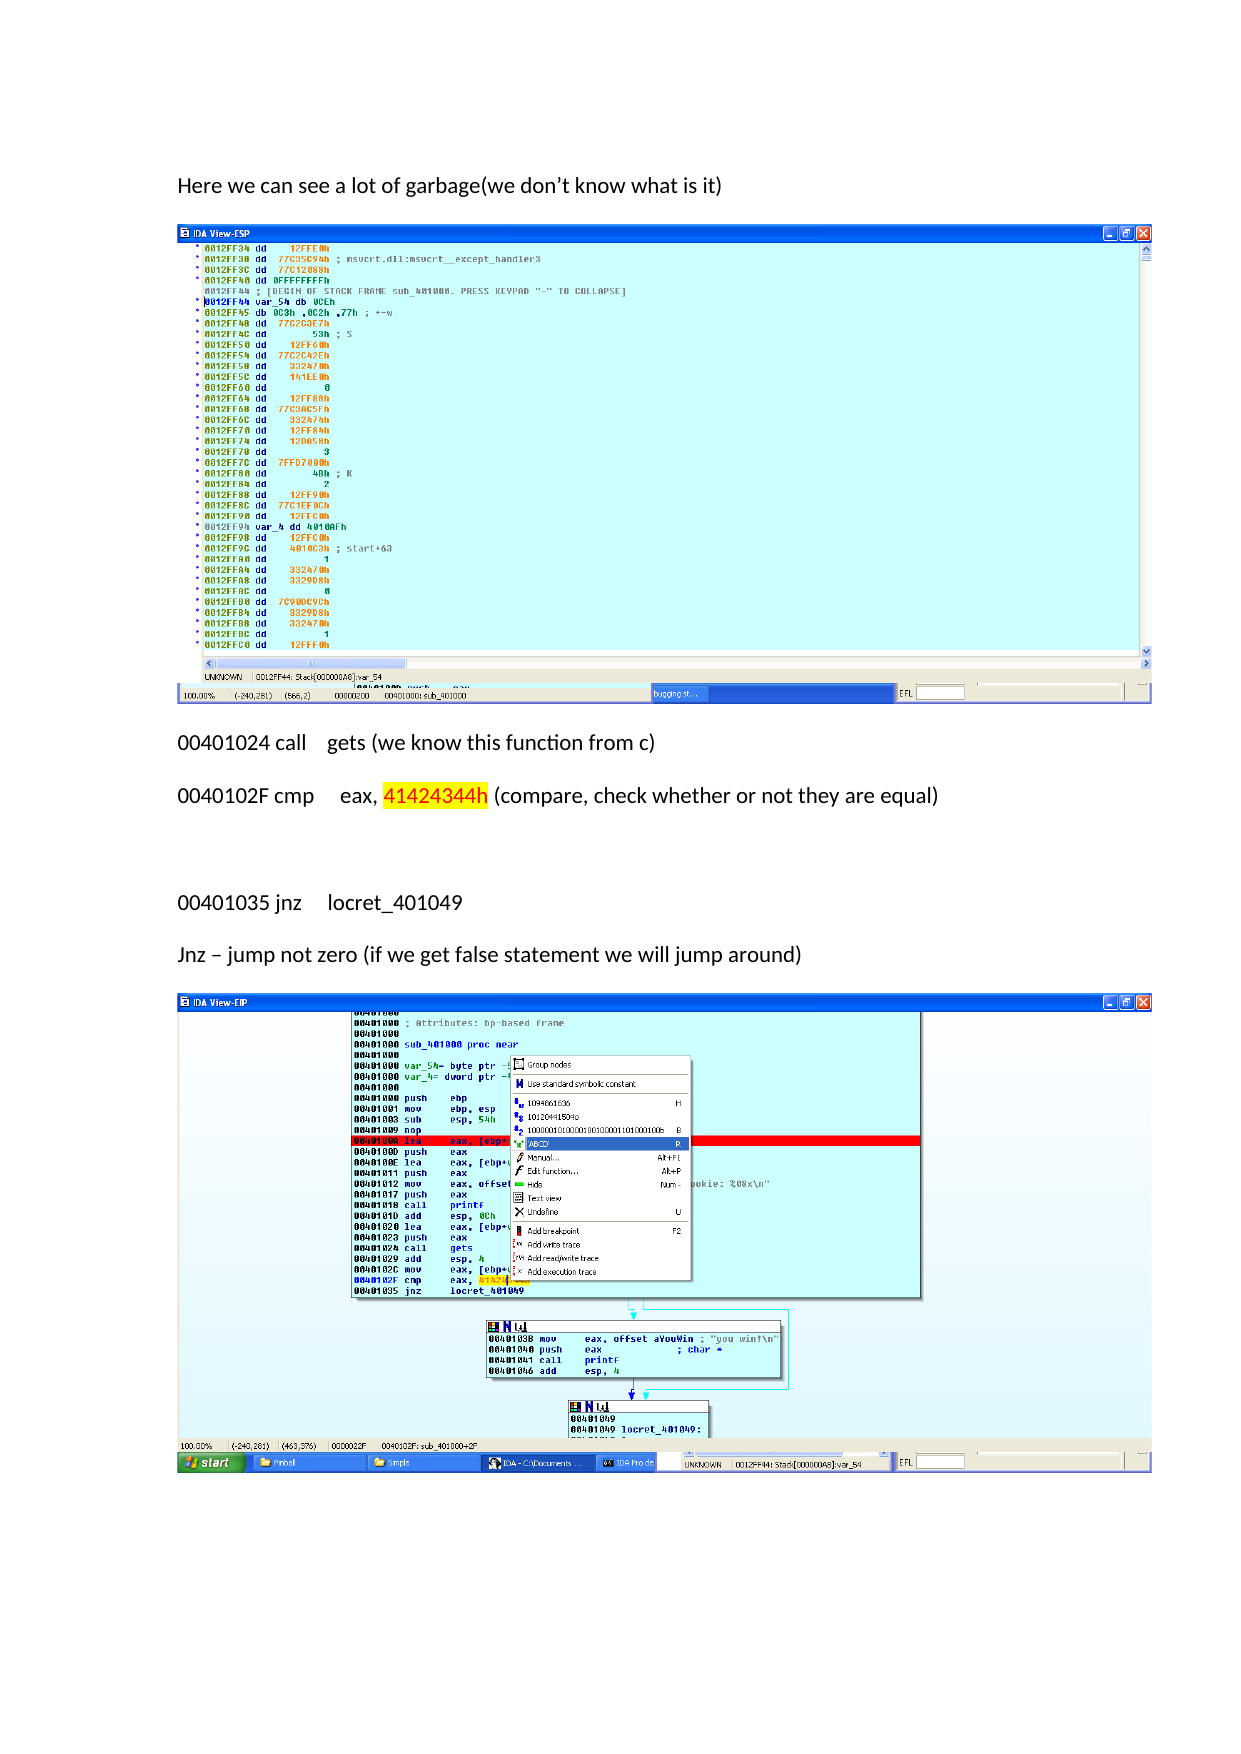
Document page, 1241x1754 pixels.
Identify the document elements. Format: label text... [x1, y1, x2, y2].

picture [177, 224, 1152, 704]
text 0040102F cmp eax, 41424344h (compare, check whether or not they are equal) [177, 782, 383, 809]
picture [177, 993, 1152, 1473]
text 00401024 call gets (we know this function from c) [177, 728, 1152, 757]
text Jnz – jump not zero (if we get false statement we will jump around) [177, 941, 1152, 969]
text 00401035 jnz locret_401049 [177, 888, 1152, 916]
text Here we can see a lot of garbage(we don’t know what is it) [177, 171, 1152, 199]
text 0040102F cmp eax, 41424344h (compare, check whether or not they are equal) [488, 782, 1152, 809]
